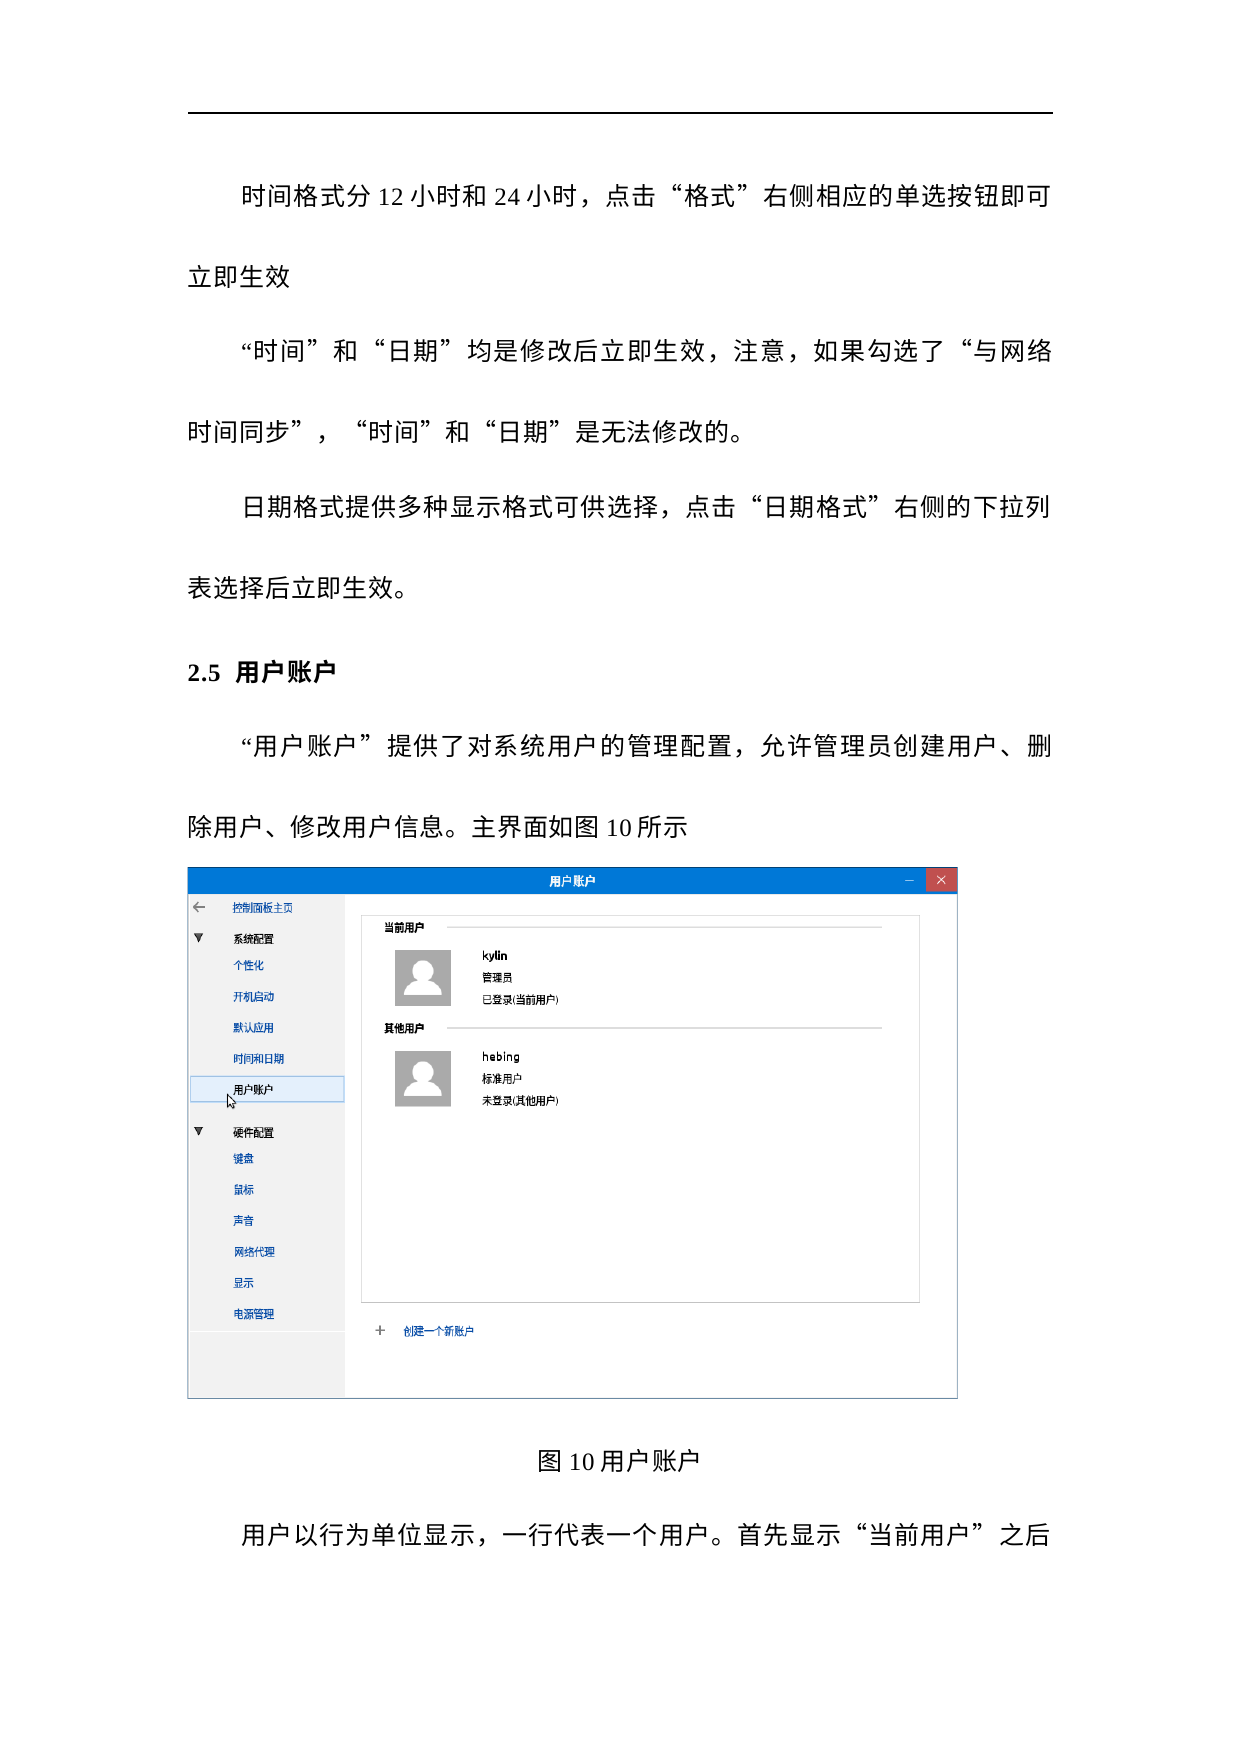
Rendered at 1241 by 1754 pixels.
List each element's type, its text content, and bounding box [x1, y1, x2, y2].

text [187, 1501, 1053, 1566]
text “时间”和“日期”均是修改后立即生效，注意，如果勾选了“与网络时间同步”，“时间”和“日期”是无法修改的。 [187, 317, 1053, 463]
text 日期格式提供多种显示格式可供选择，点击“日期格式”右侧的下拉列表选择后立即生效。 [187, 473, 1053, 619]
picture [187, 867, 958, 1399]
text 图10用户账户 [187, 1427, 1053, 1492]
subtitle 用户账户 [187, 638, 1053, 703]
text 时间格式分12小时和24小时，点击“格式”右侧相应的单选按钮即可立即生效 [187, 162, 1053, 308]
text “用户账户”提供了对系统用户的管理配置，允许管理员创建用户、删除用户、修改用户信息。主界面如图10所示 [187, 712, 1053, 858]
